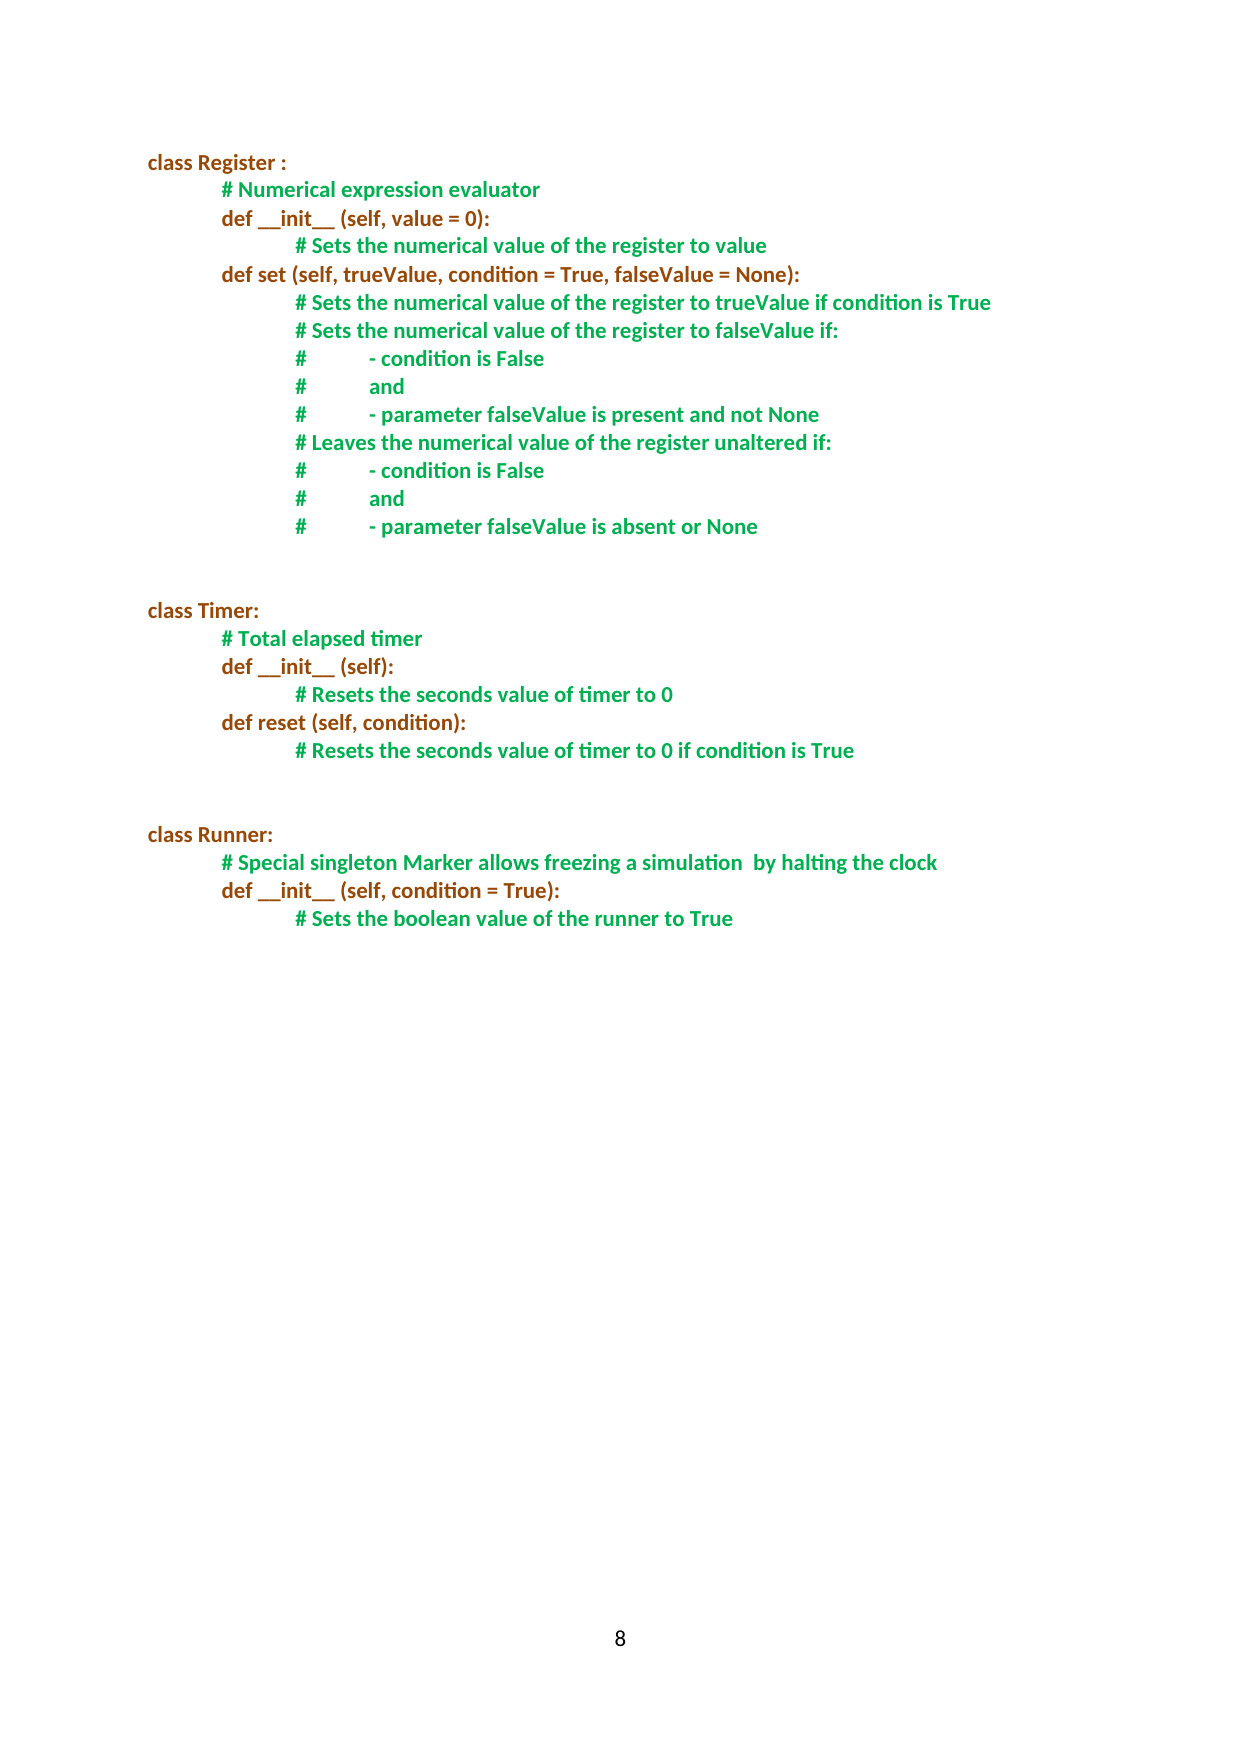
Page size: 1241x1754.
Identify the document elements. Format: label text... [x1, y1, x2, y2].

text class Runner: [148, 820, 1093, 848]
text # Sets the numerical value of the register to value [148, 232, 1093, 260]
text # - parameter falseValue is absent or None [221, 512, 1093, 540]
text class Register : [148, 148, 1093, 176]
text # Sets the numerical value of the register to trueValue if condition is True [221, 288, 1093, 316]
text def __init__ (self): [148, 652, 1093, 680]
text # Special singleton Marker allows freezing a simulation by halting the clock [148, 848, 1093, 876]
text # Resets the seconds value of timer to 0 if condition is True [148, 736, 1093, 764]
text # Total elapsed timer [148, 624, 1093, 652]
text # and [221, 484, 1093, 512]
text # Resets the seconds value of timer to 0 [148, 680, 1093, 708]
text def set (self, trueValue, condition = True, falseValue = None): [148, 260, 1093, 288]
text # - condition is False [221, 456, 1093, 484]
text # - condition is False [221, 344, 1093, 372]
text def __init__ (self, condition = True): [148, 876, 1093, 904]
text # and [221, 372, 1093, 400]
text class Timer: [148, 596, 1093, 624]
text def reset (self, condition): [148, 708, 1093, 736]
text # Sets the boolean value of the runner to True [148, 904, 1093, 932]
text # Numerical expression evaluator [148, 176, 1093, 204]
text # Leaves the numerical value of the register unaltered if: [221, 428, 1093, 456]
text # - parameter falseValue is present and not None [221, 400, 1093, 428]
text def __init__ (self, value = 0): [148, 204, 1093, 232]
text # Sets the numerical value of the register to falseValue if: [221, 316, 1093, 344]
